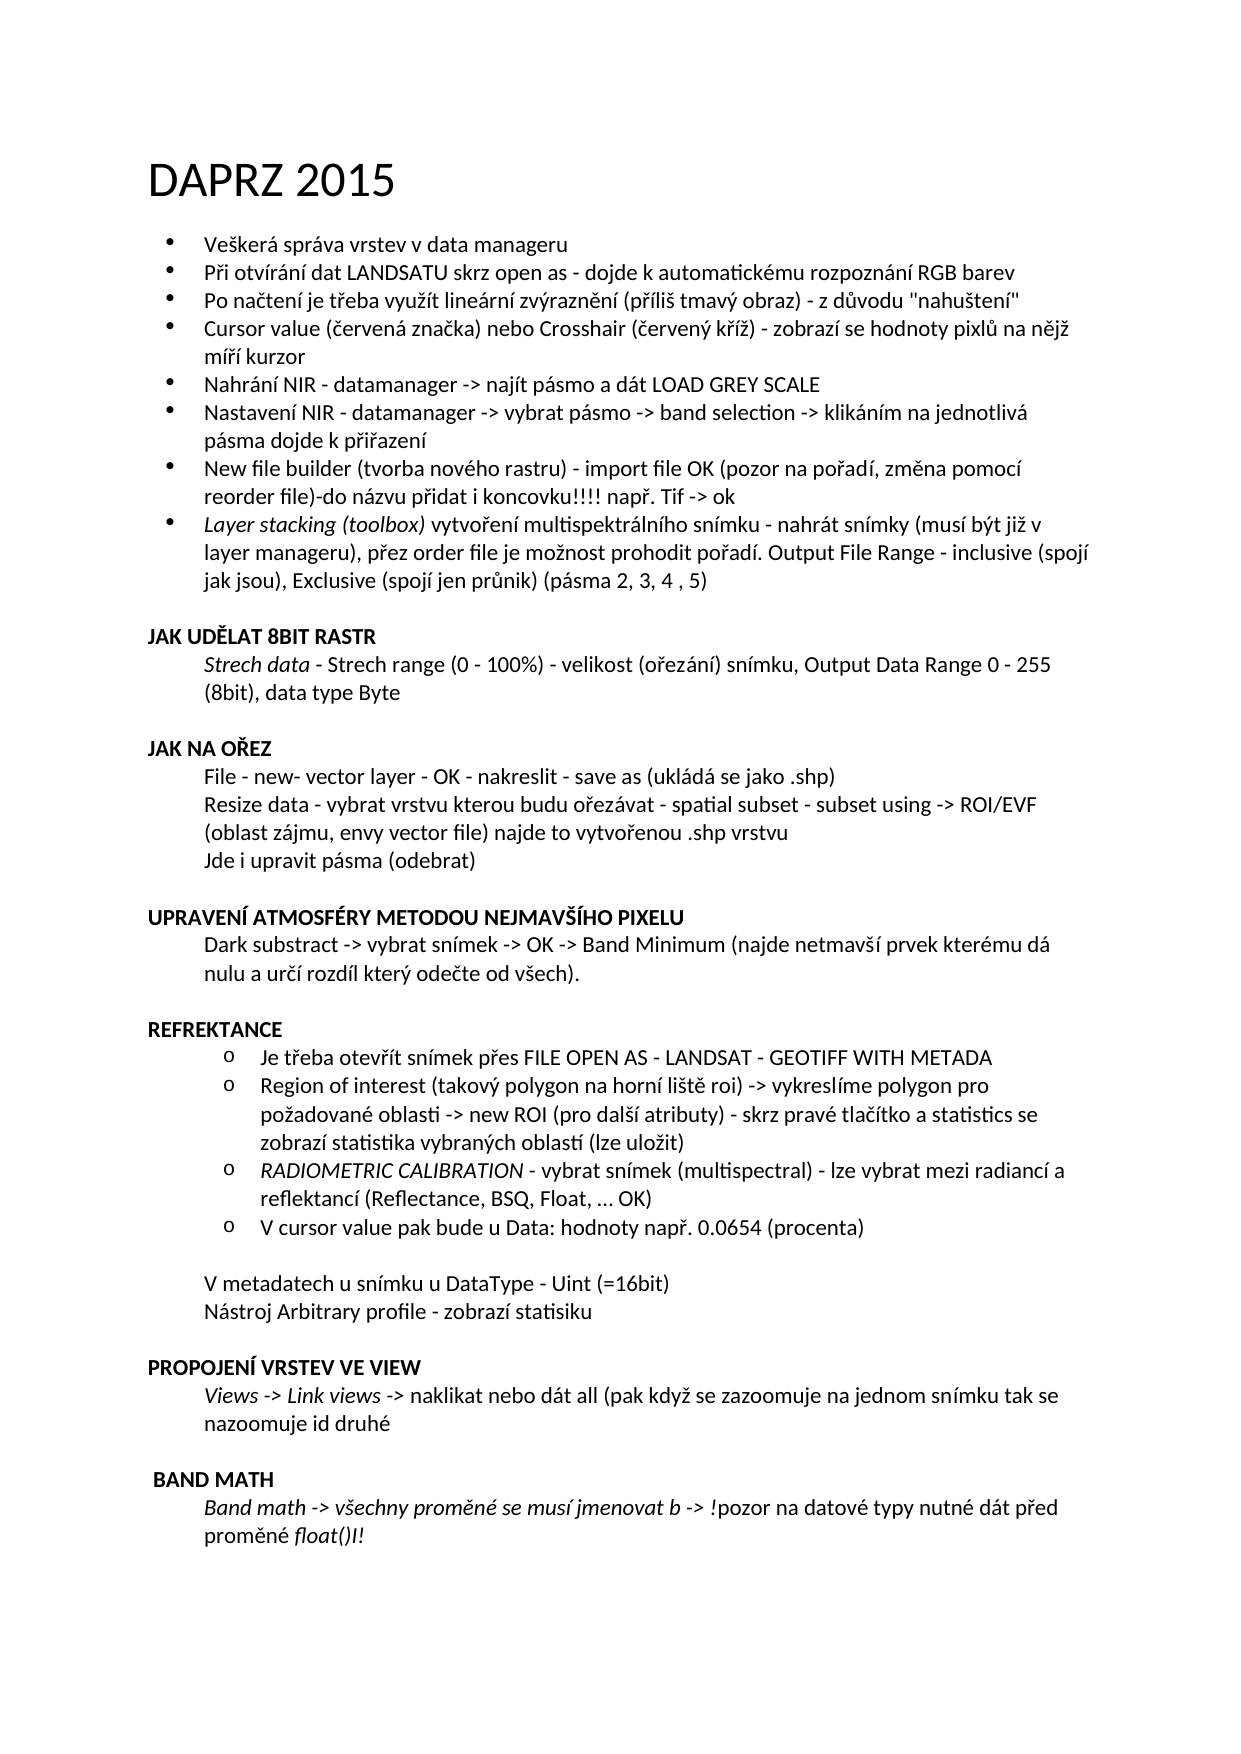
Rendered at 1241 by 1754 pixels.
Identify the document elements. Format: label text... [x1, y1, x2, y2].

text REFREKTANCE [148, 1015, 1093, 1043]
text UPRAVENÍ ATMOSFÉRY METODOU NEJMAVŠÍHO PIXELU [148, 903, 1093, 931]
text Resize data - vybrat vrstvu kterou budu ořezávat - spatial subset - subset using -> ROI/EVF (oblast zájmu, envy vector file) najde to vytvořenou .shp vrstvu [204, 791, 1093, 847]
text Band math -> všechny proměné se musí jmenovat b -> !pozor na datové typy nutné dát před proměné float()I! [204, 1493, 1093, 1549]
text JAK UDĚLAT 8BIT RASTR [148, 622, 1093, 650]
text Strech data - Strech range (0 - 100%) - velikost (ořezání) snímku, Output Data Range 0 - 255 (8bit), data type Byte [204, 650, 1093, 706]
list Nastavení NIR - datamanager -> vybrat pásmo -> band selection -> klikáním na jednotlivá pásma dojde k přiřazení [166, 398, 1093, 454]
list Nahrání NIR - datamanager -> najít pásmo a dát LOAD GREY SCALE [166, 370, 1093, 398]
text Jde i upravit pásma (odebrat) [204, 847, 1093, 874]
text Dark substract -> vybrat snímek -> OK -> Band Minimum (najde netmavší prvek kterému dá nulu a určí rozdíl který odečte od všech). [204, 931, 1093, 987]
text File - new- vector layer - OK - nakreslit - save as (ukládá se jako .shp) [204, 762, 1093, 791]
text JAK NA OŘEZ [148, 734, 1093, 762]
list V cursor value pak bude u Data: hodnoty např. 0.0654 (procenta) [223, 1212, 1093, 1241]
list Region of interest (takový polygon na horní liště roi) -> vykreslíme polygon pro požadované oblasti -> new ROI (pro další atributy) - skrz pravé tlačítko a statistics se zobrazí statistika vybraných oblastí (lze uložit) [223, 1071, 1093, 1156]
list Při otvírání dat LANDSATU skrz open as - dojde k automatickému rozpoznání RGB barev [166, 258, 1093, 286]
text V metadatech u snímku u DataType - Uint (=16bit) [204, 1269, 1093, 1297]
list New file builder (tvorba nového rastru) - import file OK (pozor na pořadí, změna pomocí reorder file)-do názvu přidat i koncovku!!!! např. Tif -> ok [166, 454, 1093, 510]
text DAPRZ 2015 [148, 148, 1093, 209]
list Po načtení je třeba využít lineární zvýraznění (příliš tmavý obraz) - z důvodu "nahuštení" [166, 286, 1093, 314]
list RADIOMETRIC CALIBRATION - vybrat snímek (multispectral) - lze vybrat mezi radiancí a reflektancí (Reflectance, BSQ, Float, … OK) [223, 1156, 1093, 1212]
text Views -> Link views -> naklikat nebo dát all (pak když se zazoomuje na jednom snímku tak se nazoomuje id druhé [204, 1381, 1093, 1437]
list Layer stacking (toolbox) vytvoření multispektrálního snímku - nahrát snímky (musí být již v layer manageru), přez order file je možnost prohodit pořadí. Output File Range - inclusive (spojí jak jsou), Exclusive (spojí jen průnik) (pásma 2, 3, 4 , 5) [166, 510, 1093, 594]
list Je třeba otevřít snímek přes FILE OPEN AS - LANDSAT - GEOTIFF WITH METADA [223, 1043, 1093, 1071]
text BAND MATH [148, 1465, 1093, 1493]
list Veškerá správa vrstev v data manageru [166, 230, 1093, 258]
text PROPOJENÍ VRSTEV VE VIEW [148, 1353, 1093, 1381]
text Nástroj Arbitrary profile - zobrazí statisiku [204, 1297, 1093, 1325]
list Cursor value (červená značka) nebo Crosshair (červený kříž) - zobrazí se hodnoty pixlů na nějž míří kurzor [166, 314, 1093, 370]
